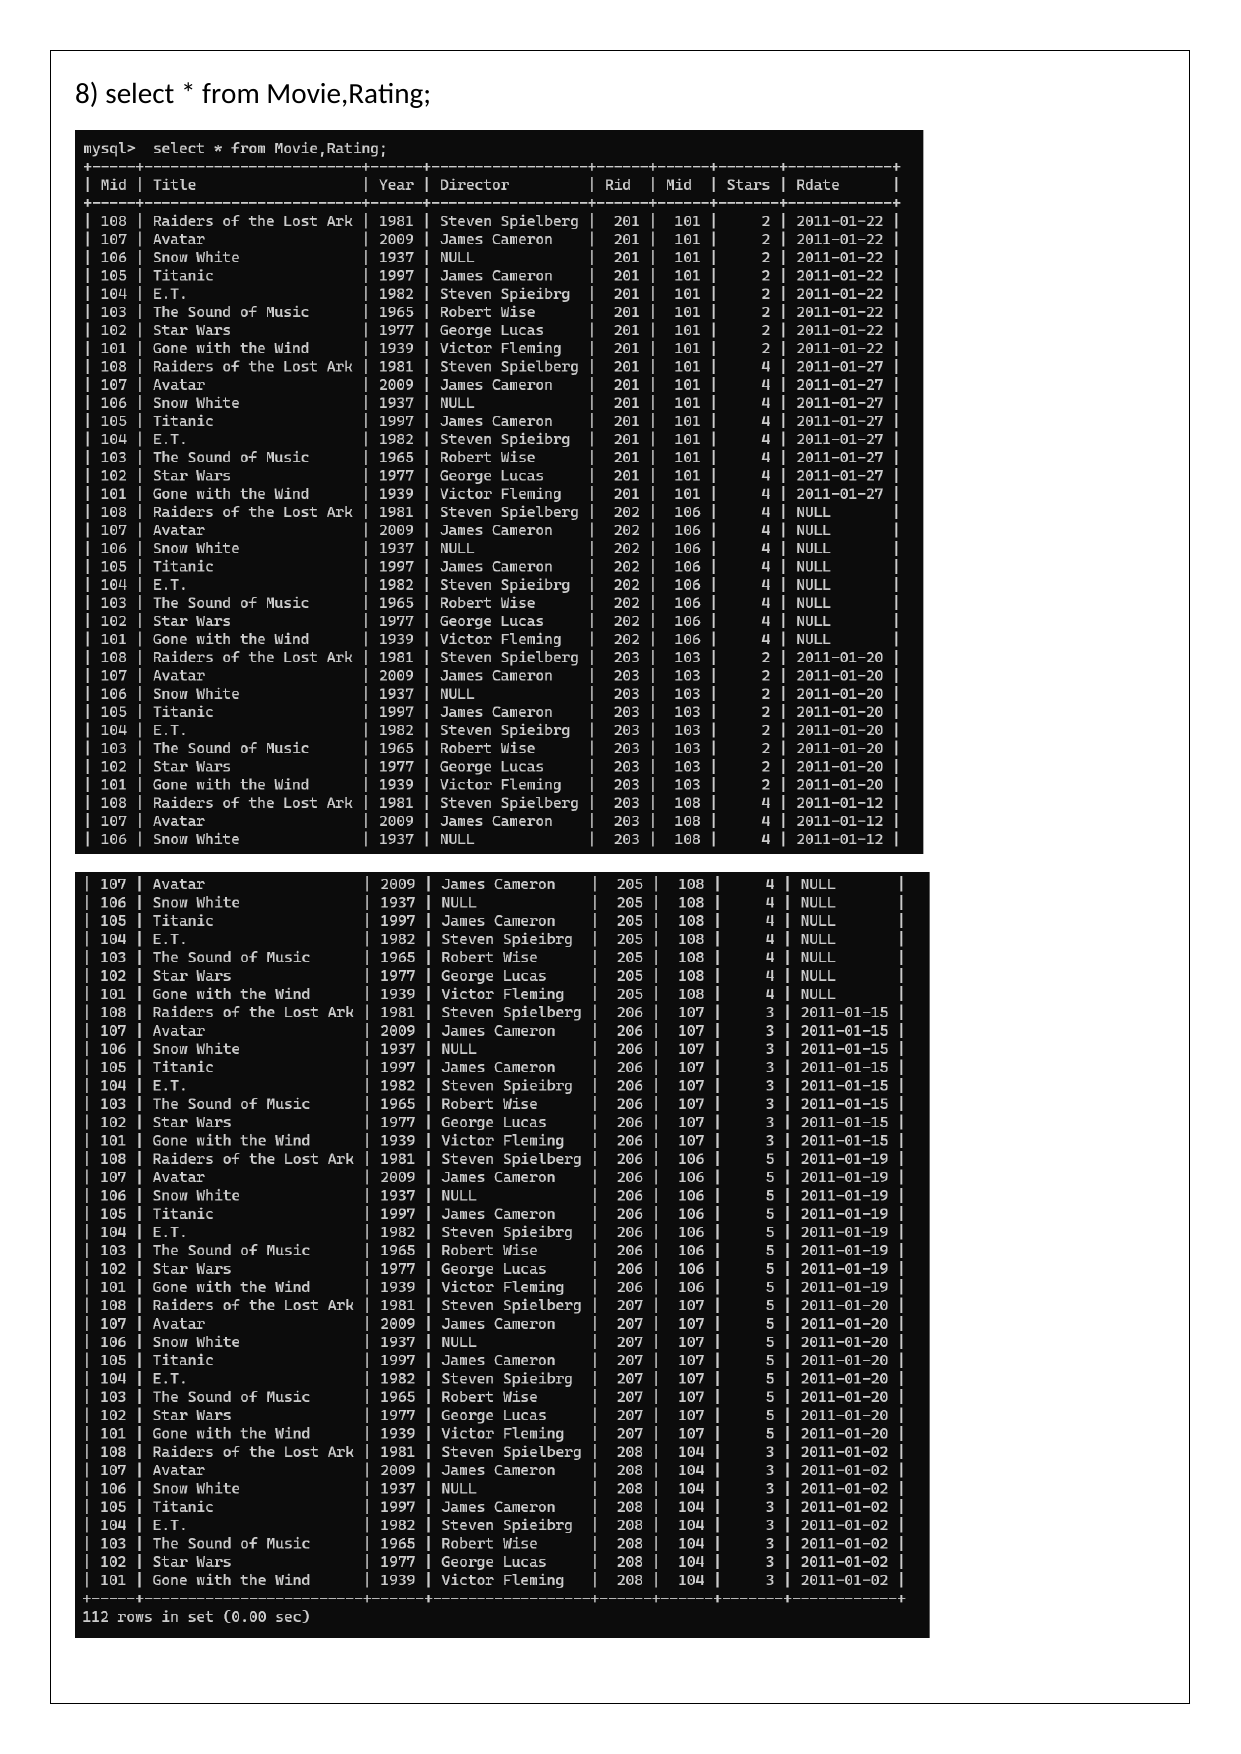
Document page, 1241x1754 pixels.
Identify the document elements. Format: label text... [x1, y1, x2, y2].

picture [75, 130, 924, 854]
text 8) select * from Movie,Rating; [75, 75, 1165, 111]
picture [75, 872, 930, 1638]
